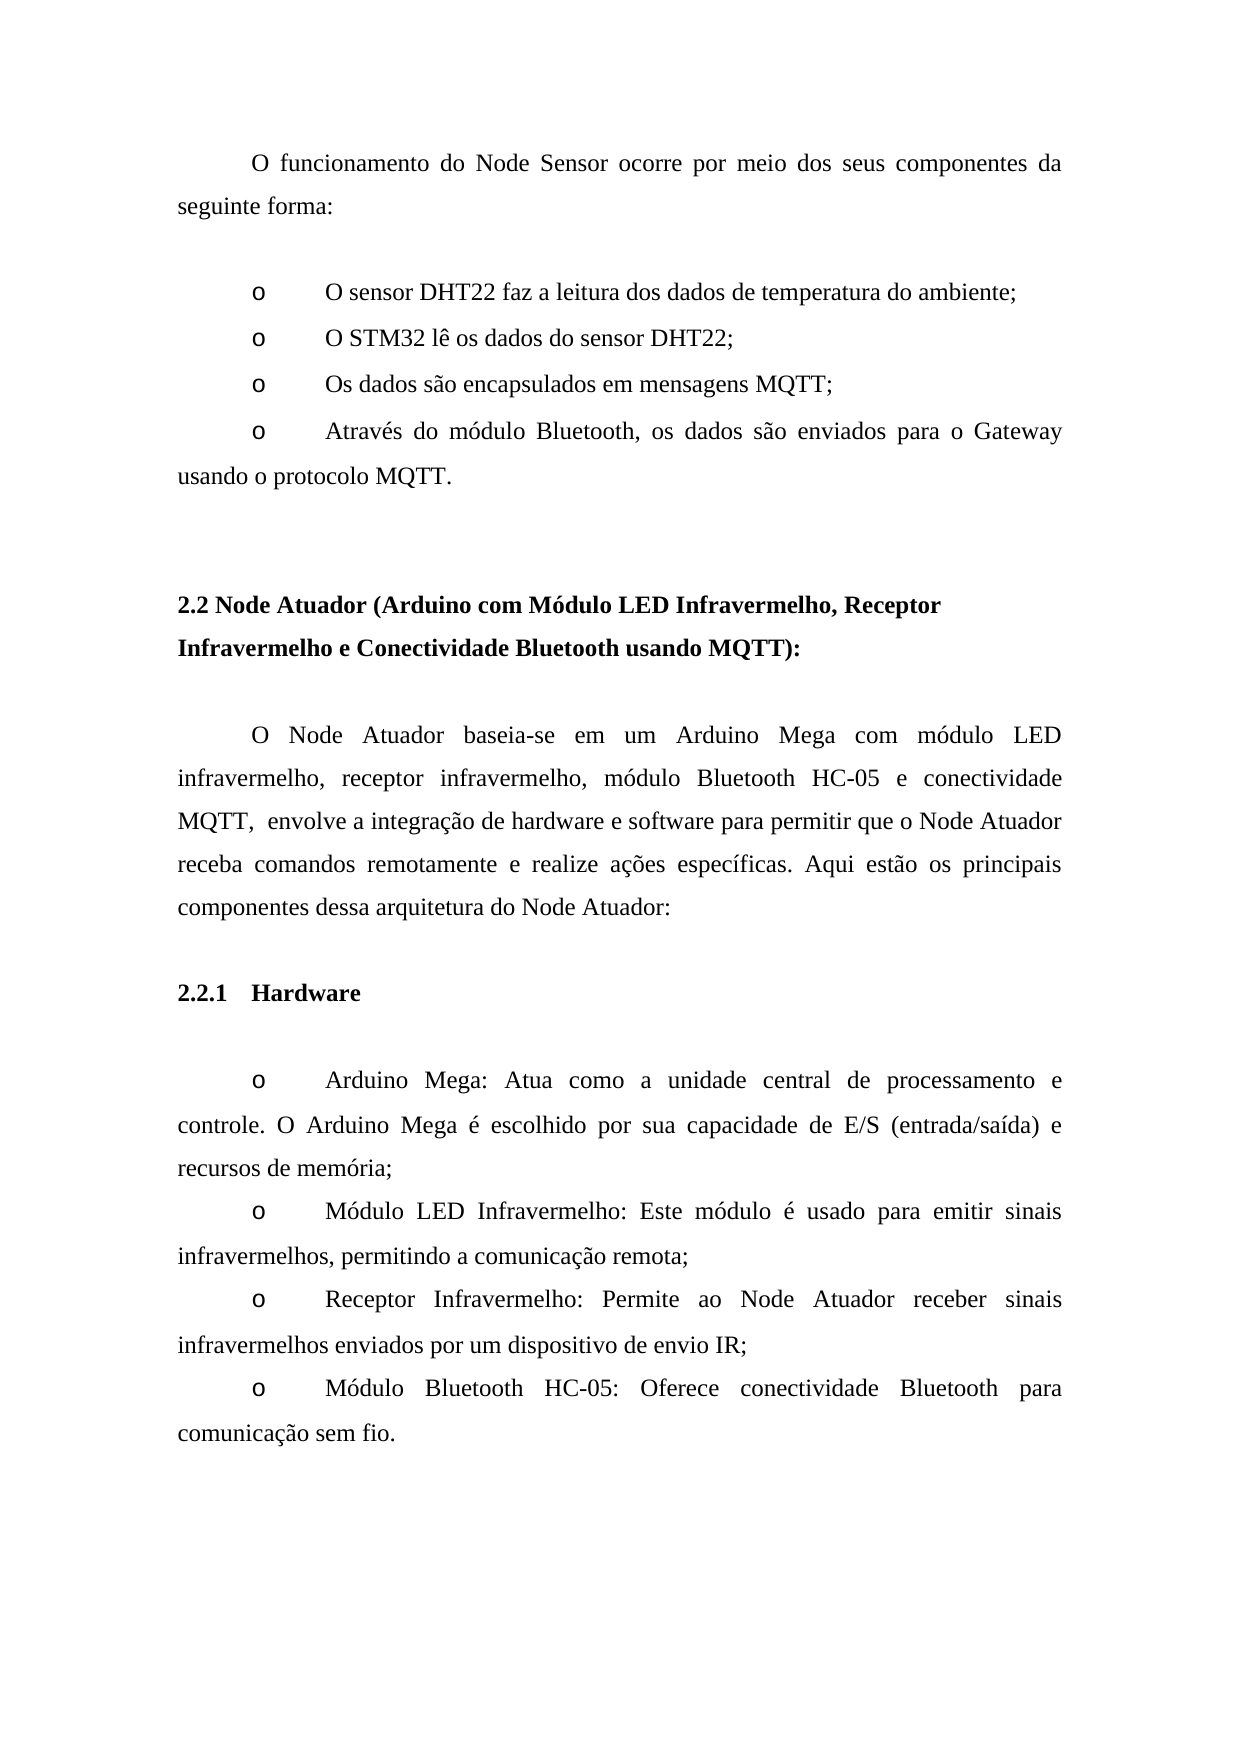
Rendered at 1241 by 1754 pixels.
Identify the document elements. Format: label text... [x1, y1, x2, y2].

list Os dados são encapsulados em mensagens MQTT; [177, 369, 1063, 400]
list O sensor DHT22 faz a leitura dos dados de temperatura do ambiente; [177, 277, 1063, 308]
list O STM32 lê os dados do sensor DHT22; [177, 323, 1063, 354]
list Receptor Infravermelho: Permite ao Node Atuador receber sinais infravermelhos enviados por um dispositivo de envio IR; [177, 1284, 1063, 1358]
text 2.2 Node Atuador (Arduino com Módulo LED Infravermelho, Receptor Infravermelho e Conectividade Bluetooth usando MQTT): [177, 590, 1063, 662]
list O funcionamento do Node Sensor ocorre por meio dos seus componentes da seguinte forma: [177, 148, 1063, 219]
list Módulo Bluetooth HC-05: Oferece conectividade Bluetooth para comunicação sem fio. [177, 1373, 1063, 1447]
list Hardware [177, 978, 1063, 1007]
list Através do módulo Bluetooth, os dados são enviados para o Gateway usando o protocolo MQTT. [177, 416, 1063, 490]
text O Node Atuador baseia-se em um Arduino Mega com módulo LED infravermelho, receptor infravermelho, módulo Bluetooth HC-05 e conectividade MQTT, envolve a integração de hardware e software para permitir que o Node Atuador receba comandos remotamente e realize ações específicas. Aqui estão os principais componentes dessa arquitetura do Node Atuador: [177, 720, 1063, 921]
list Módulo LED Infravermelho: Este módulo é usado para emitir sinais infravermelhos, permitindo a comunicação remota; [177, 1196, 1063, 1270]
list Arduino Mega: Atua como a unidade central de processamento e controle. O Arduino Mega é escolhido por sua capacidade de E/S (entrada/saída) e recursos de memória; [177, 1065, 1063, 1182]
